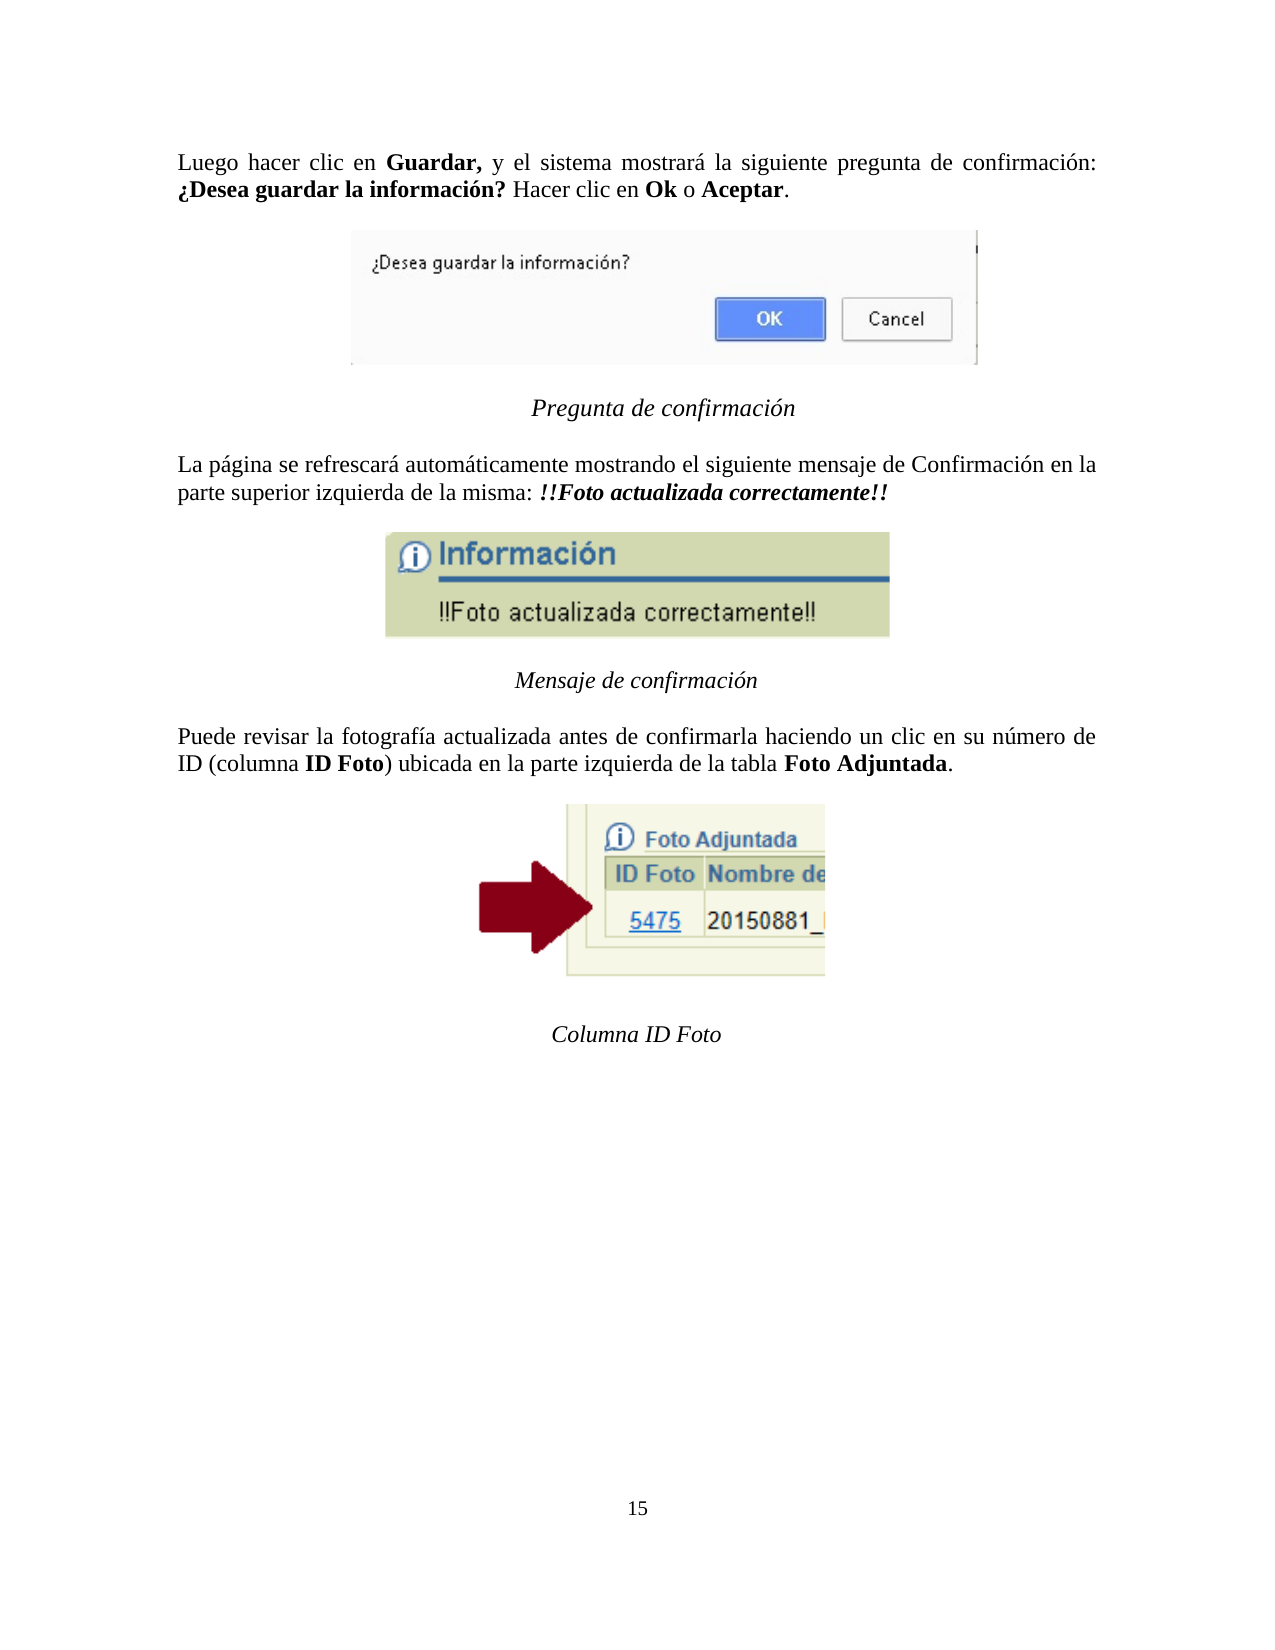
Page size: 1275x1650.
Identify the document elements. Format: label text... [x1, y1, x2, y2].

list Pregunta de confirmación [177, 393, 1152, 422]
text Puede revisar la fotografía actualizada antes de confirmarla haciendo un clic en su número de ID (columna ID Foto) ubicada en la parte izquierda de la tabla Foto Adjuntada. [177, 722, 1098, 777]
text La página se refrescará automáticamente mostrando el siguiente mensaje de Confirmación en la parte superior izquierda de la misma: !!Foto actualizada correctamente!! [177, 450, 1098, 505]
text Columna ID Foto [177, 1020, 1098, 1047]
picture [351, 230, 978, 365]
picture [385, 532, 890, 639]
text Mensaje de confirmación [177, 667, 1098, 694]
text Luego hacer clic en Guardar, y el sistema mostrará la siguiente pregunta de confirmación: ¿Desea guardar la información? Hacer clic en Ok o Aceptar. [177, 148, 1098, 203]
picture [450, 804, 826, 992]
